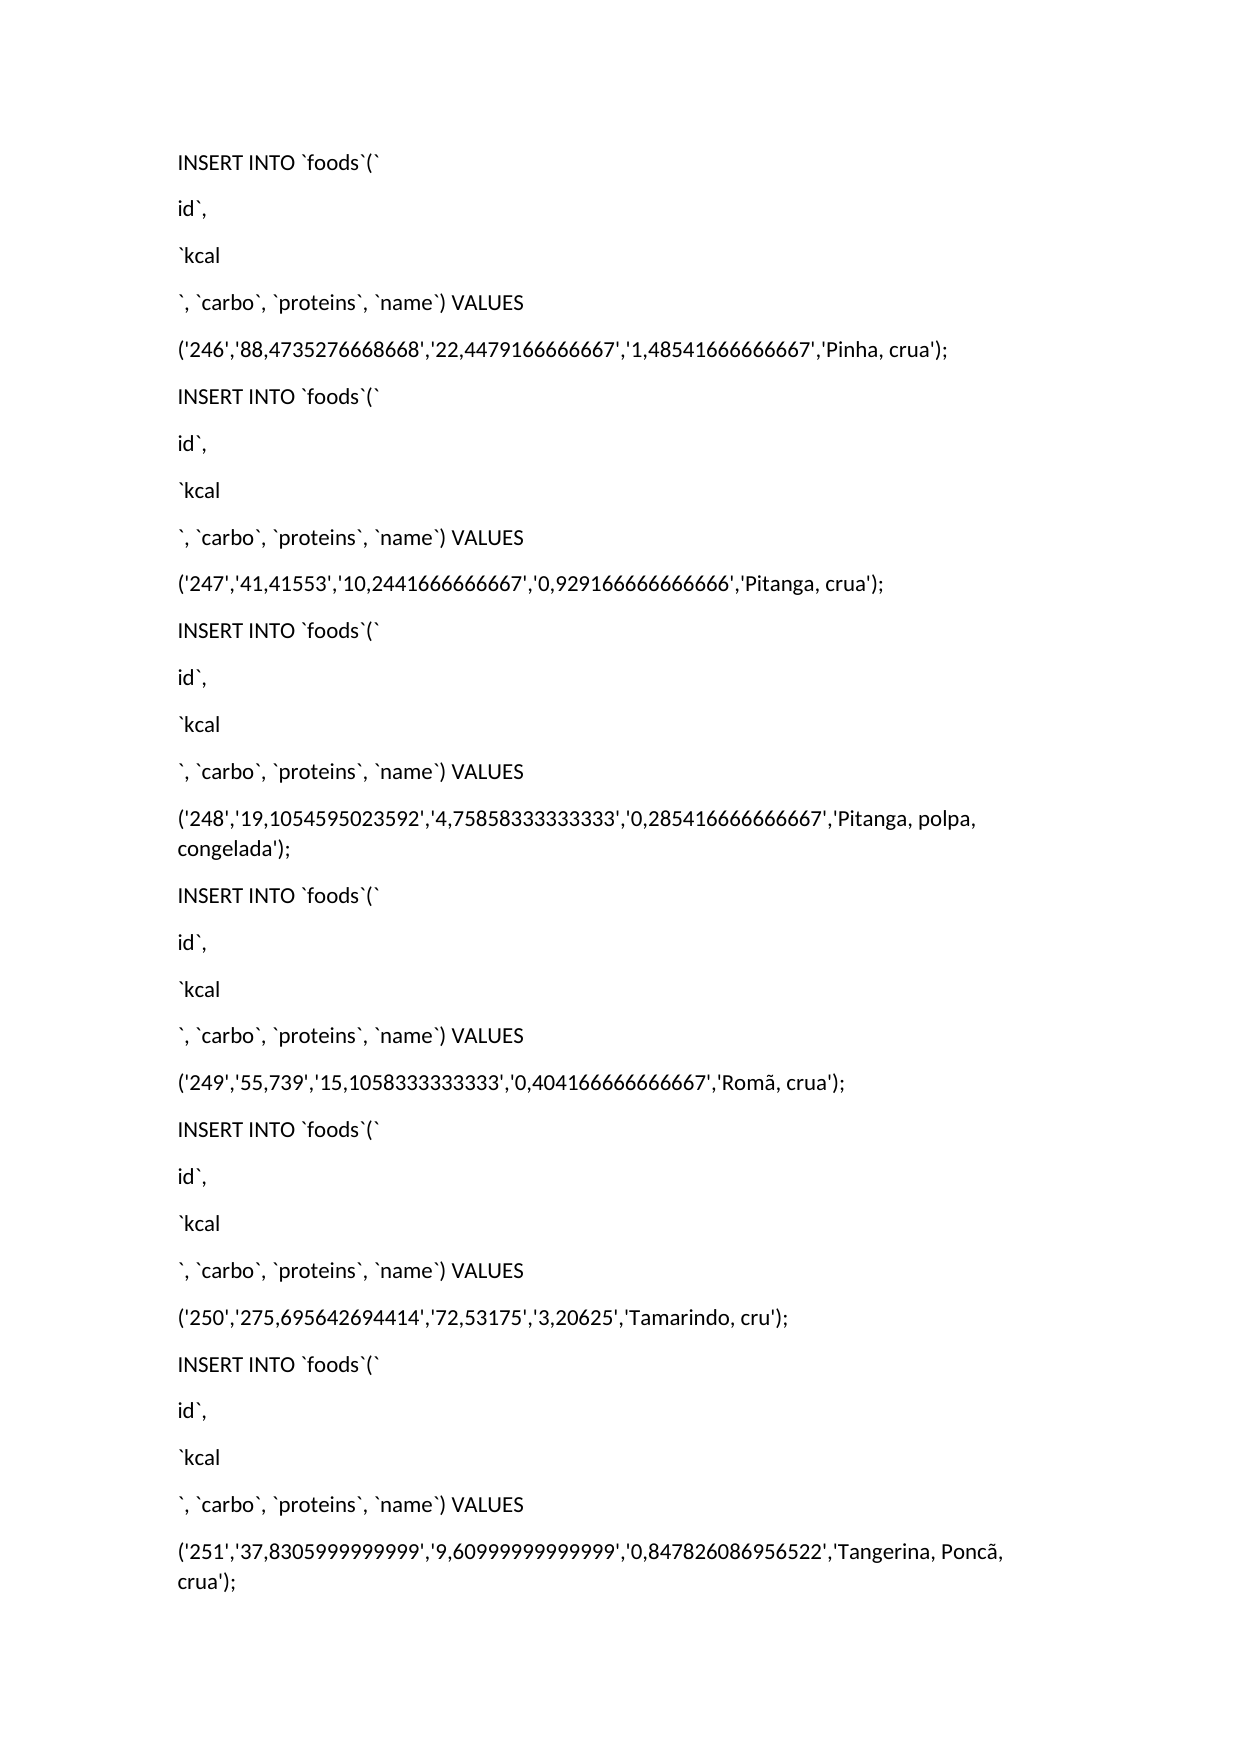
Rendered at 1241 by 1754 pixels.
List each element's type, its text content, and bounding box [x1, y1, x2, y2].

text `, `carbo`, `proteins`, `name`) VALUES [177, 1022, 1063, 1049]
text INSERT INTO `foods`(` [177, 1350, 1063, 1378]
text `kcal [177, 241, 1063, 269]
text id`, [177, 1397, 1063, 1424]
text id`, [177, 1162, 1063, 1190]
text id`, [177, 429, 1063, 457]
text ('247','41,41553','10,2441666666667','0,929166666666666','Pitanga, crua'); [177, 569, 1063, 597]
text ('248','19,1054595023592','4,75858333333333','0,285416666666667','Pitanga, polpa, congelada'); [177, 804, 1063, 862]
text `, `carbo`, `proteins`, `name`) VALUES [177, 523, 1063, 551]
text `kcal [177, 476, 1063, 504]
text id`, [177, 663, 1063, 691]
text `kcal [177, 1443, 1063, 1471]
text ('251','37,8305999999999','9,60999999999999','0,847826086956522','Tangerina, Poncã, crua'); [177, 1537, 1063, 1595]
text INSERT INTO `foods`(` [177, 148, 1063, 176]
text `, `carbo`, `proteins`, `name`) VALUES [177, 288, 1063, 316]
text `kcal [177, 1209, 1063, 1237]
text id`, [177, 194, 1063, 222]
text ('246','88,4735276668668','22,4479166666667','1,48541666666667','Pinha, crua'); [177, 335, 1063, 363]
text `, `carbo`, `proteins`, `name`) VALUES [177, 1490, 1063, 1518]
text ('249','55,739','15,1058333333333','0,404166666666667','Romã, crua'); [177, 1068, 1063, 1096]
text ('250','275,695642694414','72,53175','3,20625','Tamarindo, cru'); [177, 1303, 1063, 1331]
text `, `carbo`, `proteins`, `name`) VALUES [177, 757, 1063, 785]
text INSERT INTO `foods`(` [177, 616, 1063, 644]
text INSERT INTO `foods`(` [177, 1115, 1063, 1143]
text `kcal [177, 975, 1063, 1003]
text id`, [177, 928, 1063, 956]
text `kcal [177, 710, 1063, 738]
text `, `carbo`, `proteins`, `name`) VALUES [177, 1256, 1063, 1284]
text INSERT INTO `foods`(` [177, 382, 1063, 410]
text INSERT INTO `foods`(` [177, 881, 1063, 909]
